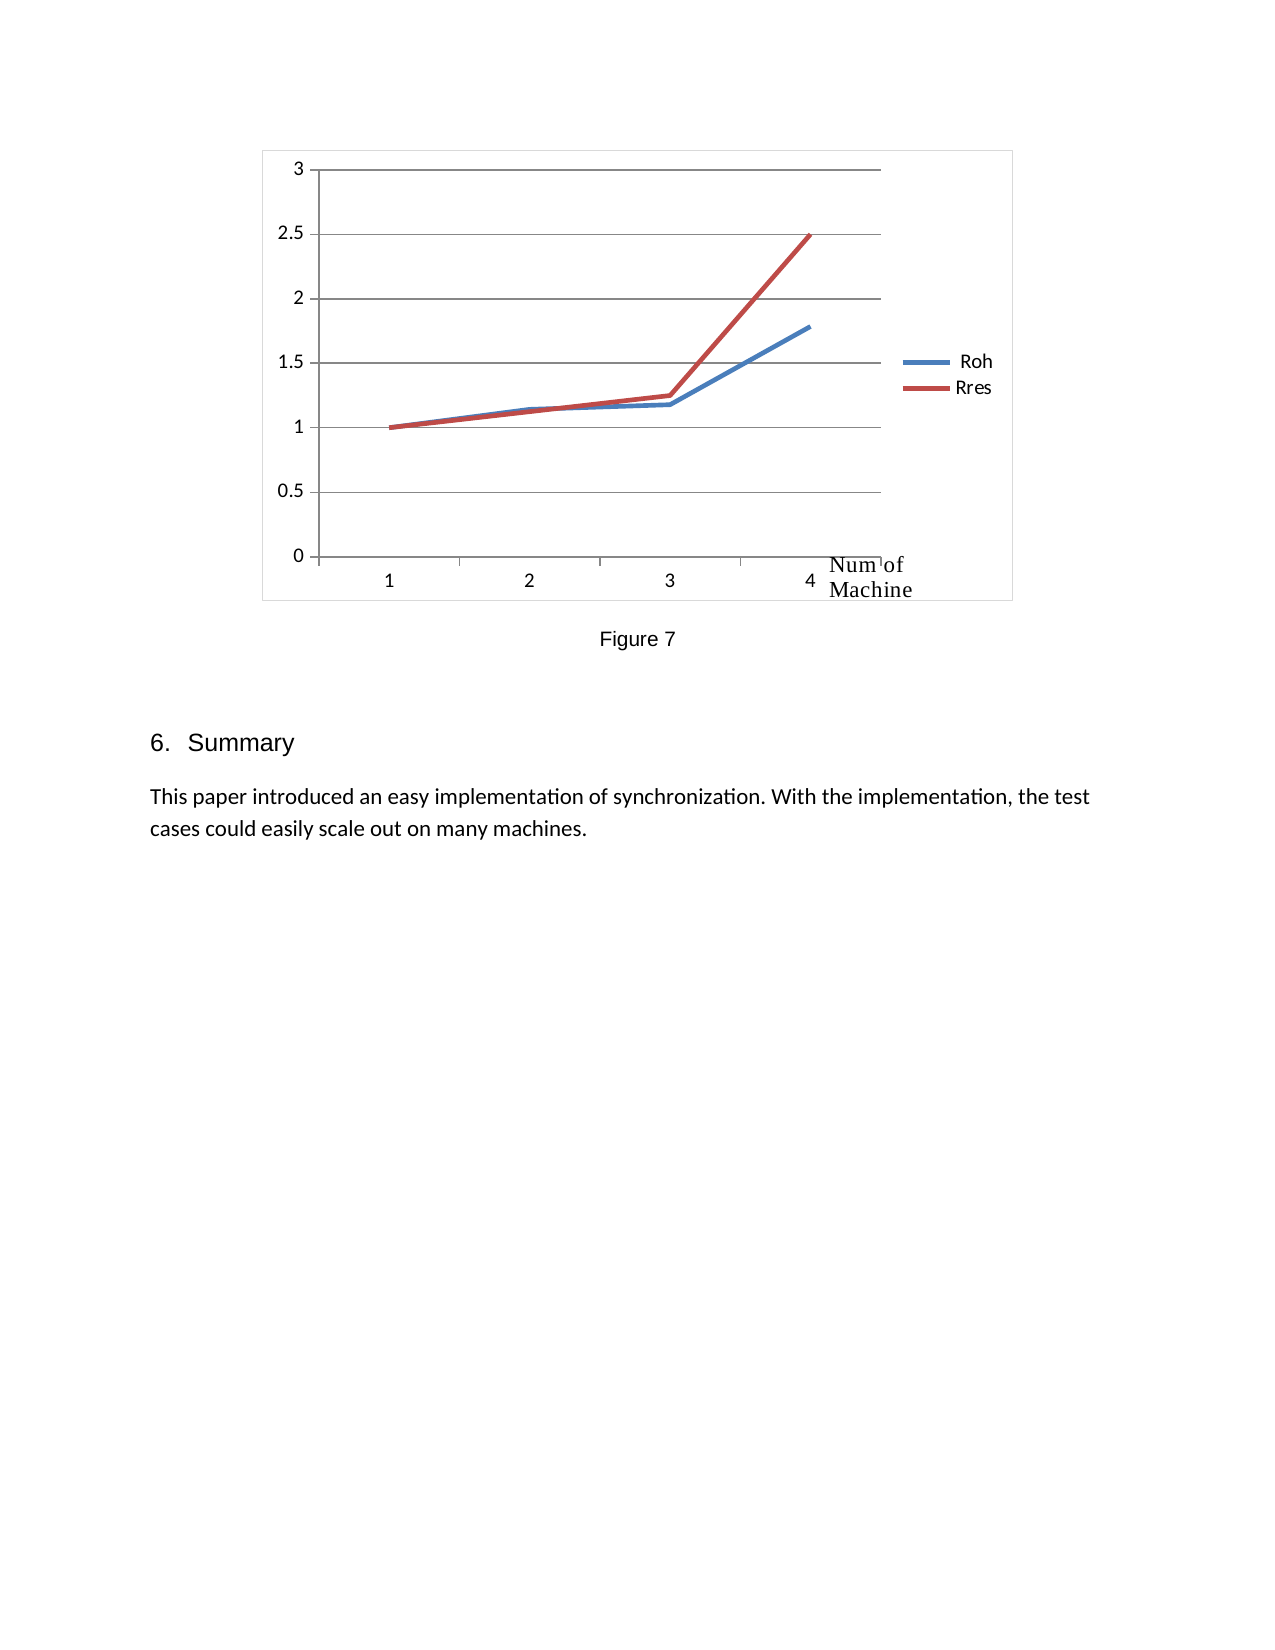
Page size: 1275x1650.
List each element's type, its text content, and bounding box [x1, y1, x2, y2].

list Summary [150, 728, 1125, 757]
text Figure 7 [150, 627, 1125, 651]
text This paper introduced an easy implementation of synchronization. With the implementation, the test cases could easily scale out on many machines. [150, 782, 1125, 842]
